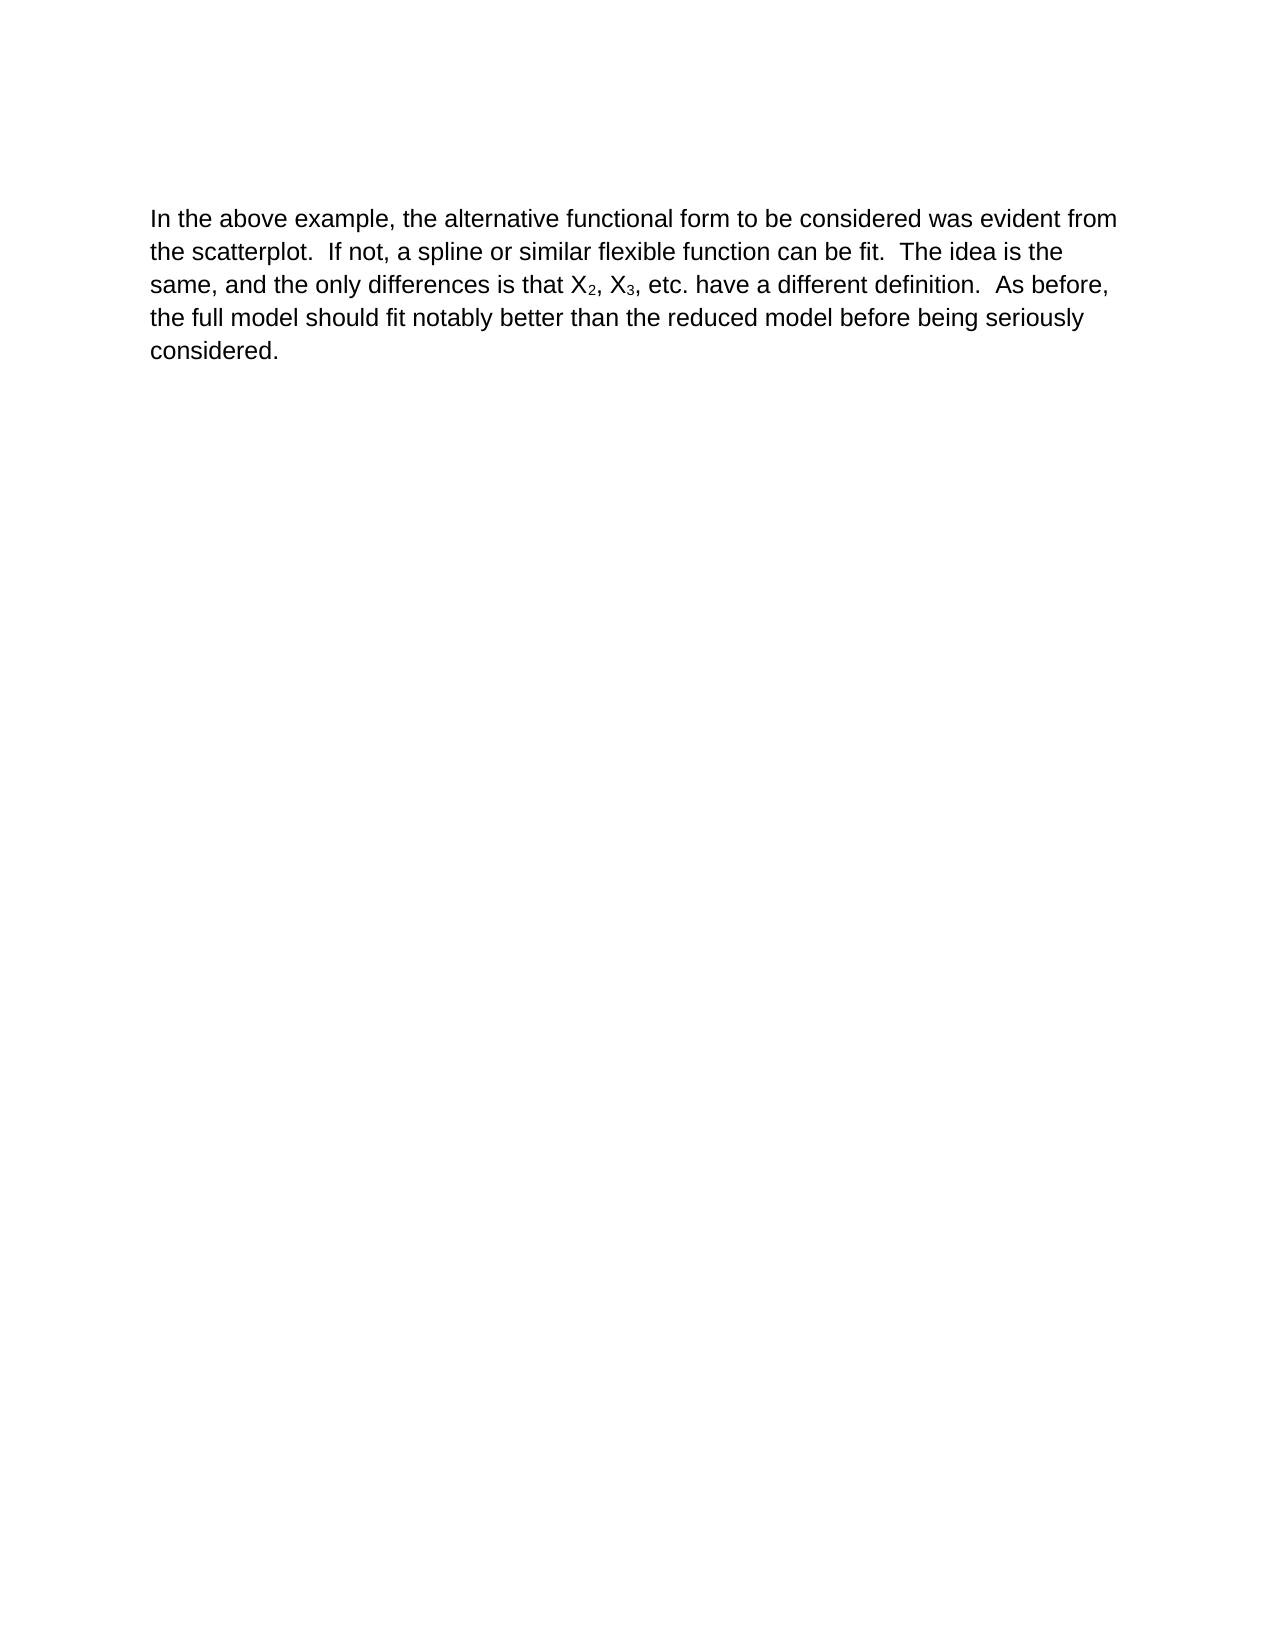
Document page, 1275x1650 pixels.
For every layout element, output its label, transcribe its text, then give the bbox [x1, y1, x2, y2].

text In the above example, the alternative functional form to be considered was evident from the scatterplot. If not, a spline or similar flexible function can be fit. The idea is the same, and the only differences is that X2, X3, etc. have a different definition. As before, the full model should fit notably better than the reduced model before being seriously considered. [150, 204, 1125, 365]
